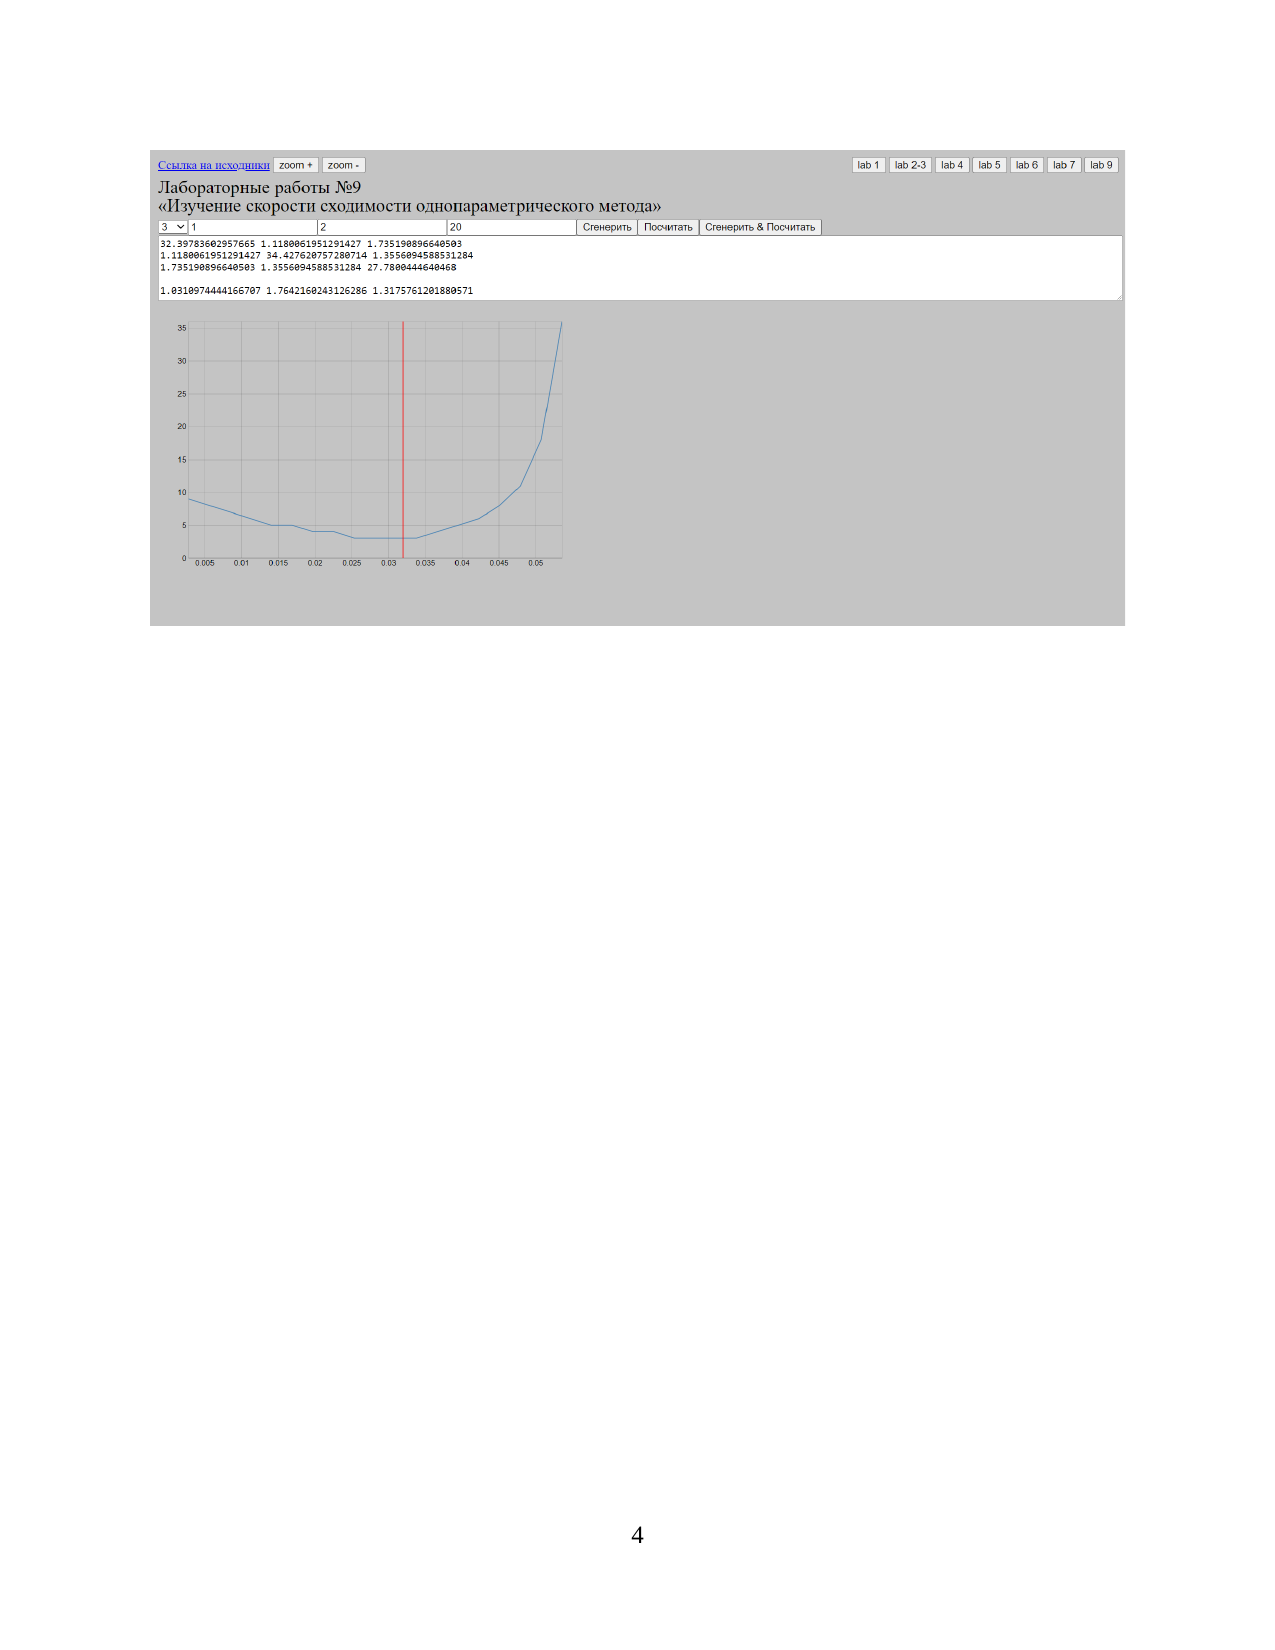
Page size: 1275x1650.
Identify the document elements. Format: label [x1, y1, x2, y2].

picture [150, 150, 1125, 626]
